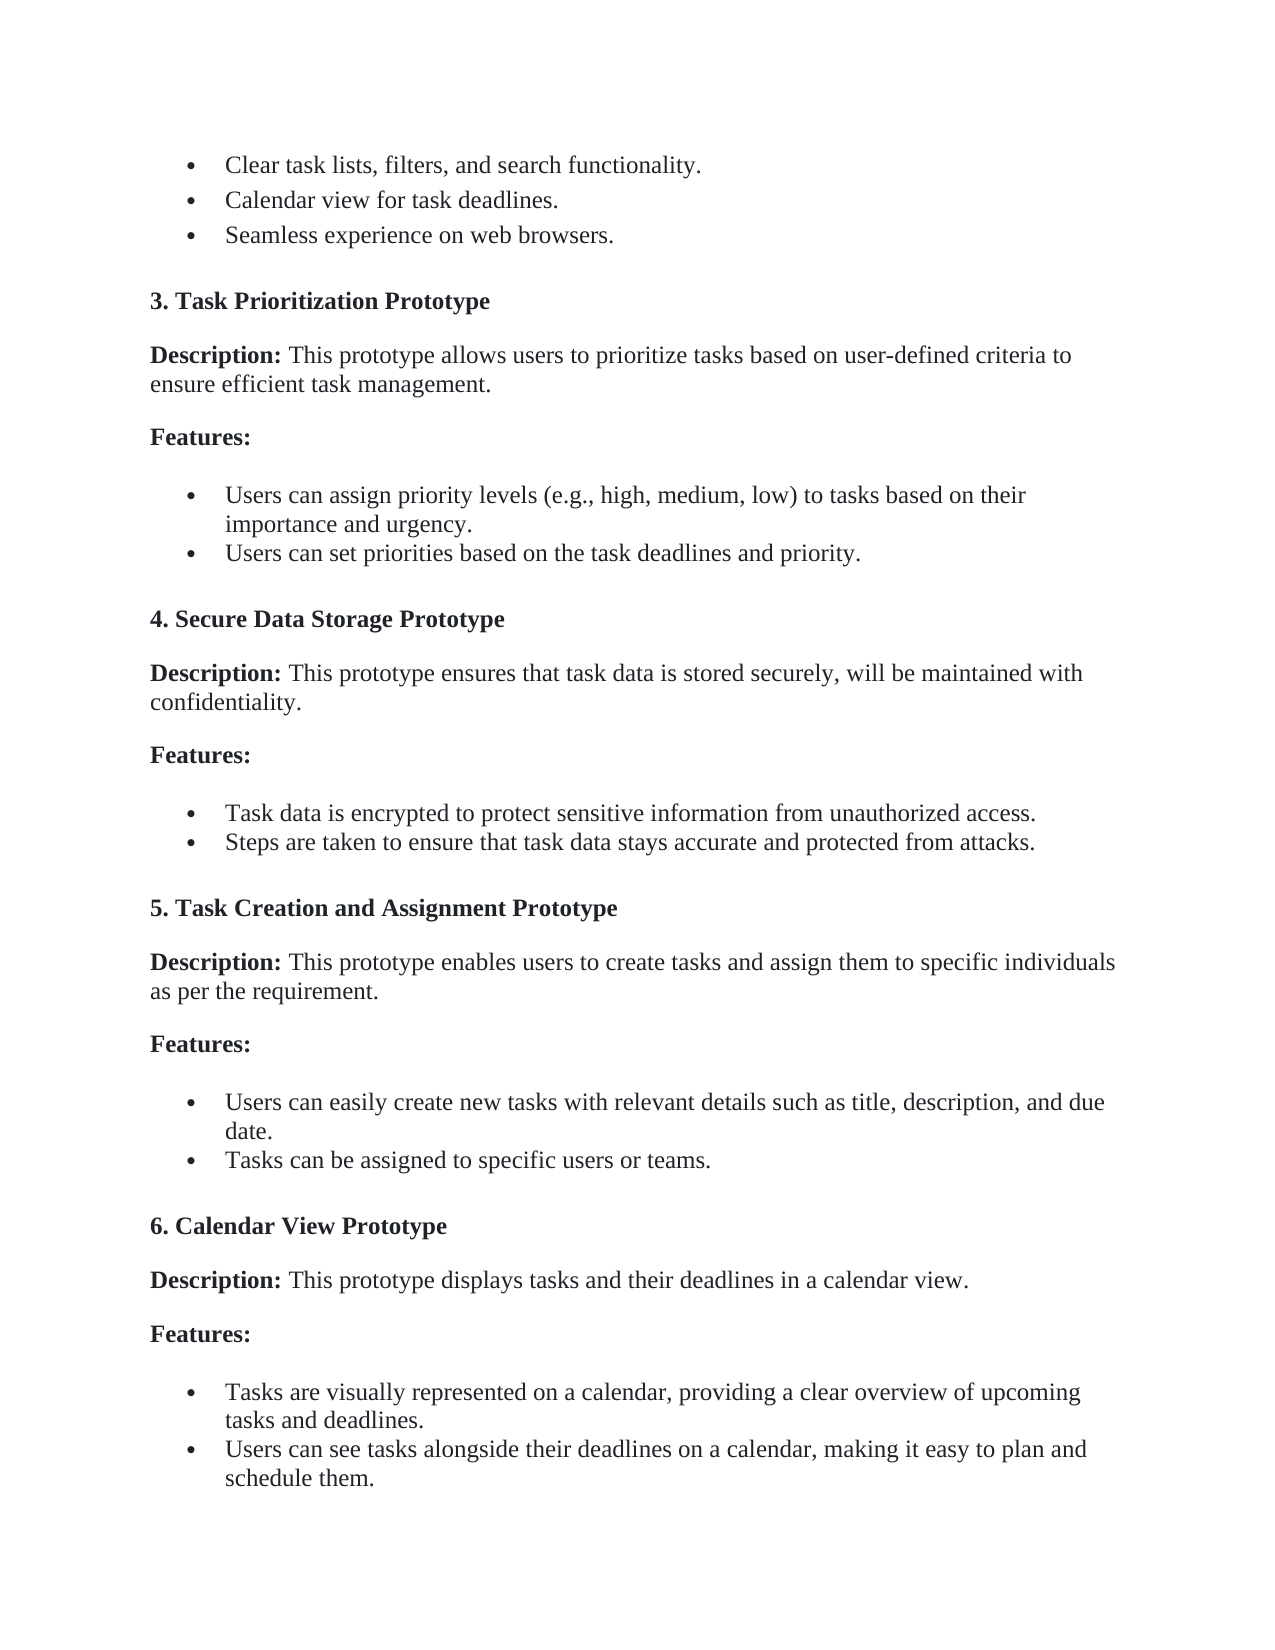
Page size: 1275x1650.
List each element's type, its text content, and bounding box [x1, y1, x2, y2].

list Task data is encrypted to protect sensitive information from unauthorized access. [187, 798, 1125, 827]
text 5. Task Creation and Assignment Prototype [150, 893, 1125, 922]
list Steps are taken to ensure that task data stays accurate and protected from attacks. [187, 827, 1125, 856]
list Seamless experience on web browsers. [187, 220, 1125, 249]
text Description: This prototype ensures that task data is stored securely, will be maintained with confidentiality. [150, 658, 1125, 715]
text 3. Task Prioritization Prototype [150, 286, 1125, 315]
text Features: [150, 1319, 1125, 1347]
text Features: [150, 1029, 1125, 1058]
list Users can set priorities based on the task deadlines and priority. [187, 538, 1125, 567]
text 4. Secure Data Storage Prototype [150, 604, 1125, 633]
text Description: This prototype enables users to create tasks and assign them to specific individuals as per the requirement. [150, 947, 1125, 1004]
text Description: This prototype allows users to prioritize tasks based on user-defined criteria to ensure efficient task management. [150, 340, 1125, 397]
text 6. Calendar View Prototype [150, 1211, 1125, 1240]
text Description: This prototype displays tasks and their deadlines in a calendar view. [150, 1265, 1125, 1294]
list Clear task lists, filters, and search functionality. [187, 150, 1125, 179]
text Features: [150, 422, 1125, 451]
list Tasks can be assigned to specific users or teams. [187, 1145, 1125, 1174]
text Features: [150, 740, 1125, 769]
list Users can see tasks alongside their deadlines on a calendar, making it easy to plan and schedule them. [187, 1434, 1125, 1492]
list Users can easily create new tasks with relevant details such as title, description, and due date. [187, 1087, 1125, 1145]
list Users can assign priority levels (e.g., high, medium, low) to tasks based on their importance and urgency. [187, 480, 1125, 538]
list Calendar view for task deadlines. [187, 185, 1125, 214]
list Tasks are visually represented on a calendar, providing a clear overview of upcoming tasks and deadlines. [187, 1377, 1125, 1434]
